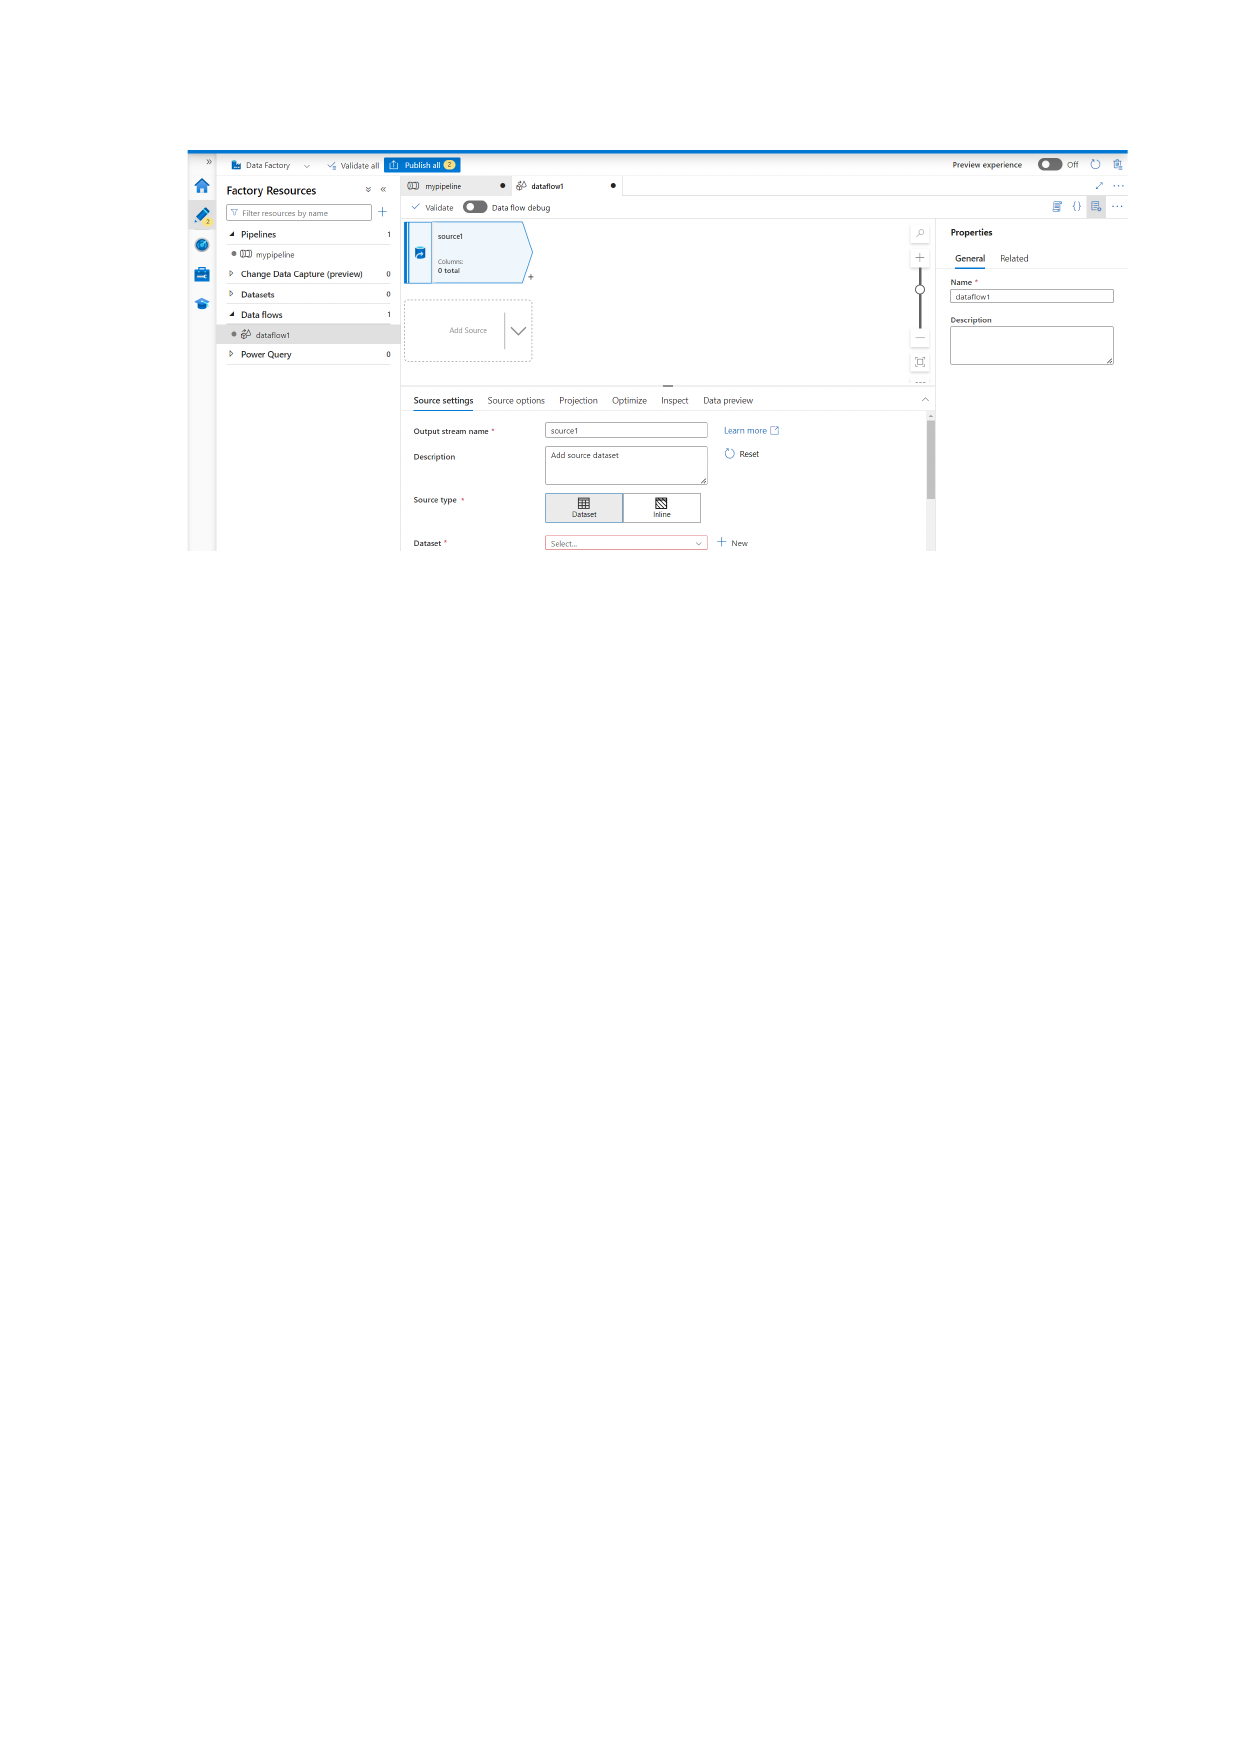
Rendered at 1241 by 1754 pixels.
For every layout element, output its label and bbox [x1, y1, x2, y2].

picture [187, 150, 1128, 551]
